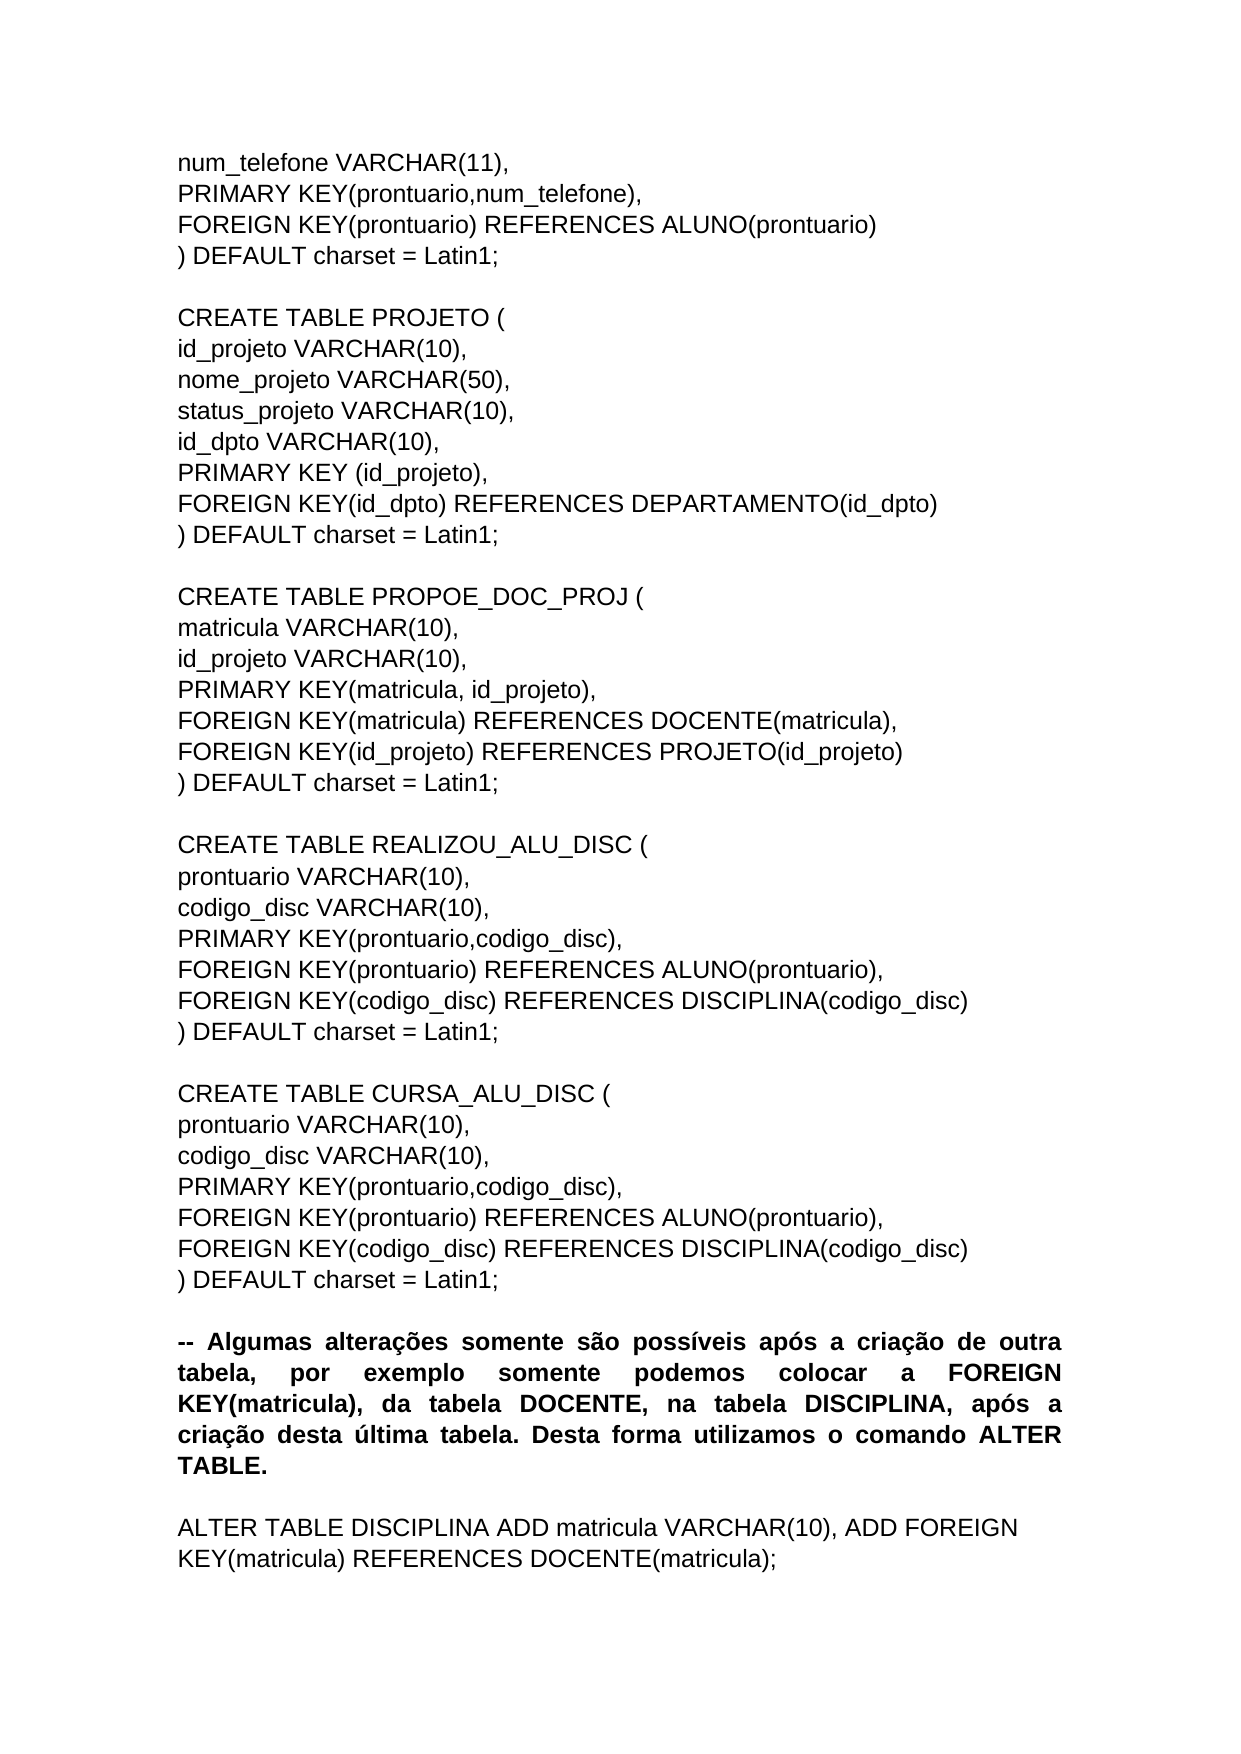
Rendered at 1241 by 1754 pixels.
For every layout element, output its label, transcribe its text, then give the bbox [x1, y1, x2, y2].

text FOREIGN KEY(codigo_disc) REFERENCES DISCIPLINA(codigo_disc) [177, 986, 1063, 1014]
text ) DEFAULT charset = Latin1; [177, 520, 1063, 549]
text nome_projeto VARCHAR(50), [177, 365, 1063, 394]
text -- Algumas alterações somente são possíveis após a criação de outra tabela, por exemplo somente podemos colocar a FOREIGN KEY(matricula), da tabela DOCENTE, na tabela DISCIPLINA, após a criação desta última tabela. Desta forma utilizamos o comando ALTER TABLE. [177, 1327, 1063, 1480]
text prontuario VARCHAR(10), [177, 862, 1063, 890]
text FOREIGN KEY(prontuario) REFERENCES ALUNO(prontuario), [177, 1203, 1063, 1232]
text matricula VARCHAR(10), [177, 613, 1063, 642]
text codigo_disc VARCHAR(10), [177, 893, 1063, 921]
text PRIMARY KEY (id_projeto), [177, 458, 1063, 487]
text ALTER TABLE DISCIPLINA ADD matricula VARCHAR(10), ADD FOREIGN KEY(matricula) REFERENCES DOCENTE(matricula); [177, 1513, 1063, 1573]
text prontuario VARCHAR(10), [177, 1110, 1063, 1139]
text num_telefone VARCHAR(11), [177, 148, 1063, 176]
text PRIMARY KEY(matricula, id_projeto), [177, 675, 1063, 704]
text PRIMARY KEY(prontuario,codigo_disc), [177, 924, 1063, 952]
text ) DEFAULT charset = Latin1; [177, 1265, 1063, 1294]
text ) DEFAULT charset = Latin1; [177, 241, 1063, 269]
text codigo_disc VARCHAR(10), [177, 1141, 1063, 1170]
text status_projeto VARCHAR(10), [177, 396, 1063, 425]
text CREATE TABLE CURSA_ALU_DISC ( [177, 1079, 1063, 1108]
text CREATE TABLE PROJETO ( [177, 303, 1063, 332]
text CREATE TABLE REALIZOU_ALU_DISC ( [177, 831, 1063, 859]
text FOREIGN KEY(id_projeto) REFERENCES PROJETO(id_projeto) [177, 737, 1063, 766]
text id_dpto VARCHAR(10), [177, 427, 1063, 456]
text PRIMARY KEY(prontuario,codigo_disc), [177, 1172, 1063, 1201]
text id_projeto VARCHAR(10), [177, 334, 1063, 363]
text FOREIGN KEY(matricula) REFERENCES DOCENTE(matricula), [177, 706, 1063, 735]
text FOREIGN KEY(prontuario) REFERENCES ALUNO(prontuario) [177, 210, 1063, 238]
text FOREIGN KEY(prontuario) REFERENCES ALUNO(prontuario), [177, 955, 1063, 983]
text FOREIGN KEY(codigo_disc) REFERENCES DISCIPLINA(codigo_disc) [177, 1234, 1063, 1263]
text ) DEFAULT charset = Latin1; [177, 768, 1063, 797]
text PRIMARY KEY(prontuario,num_telefone), [177, 179, 1063, 207]
text ) DEFAULT charset = Latin1; [177, 1017, 1063, 1046]
text CREATE TABLE PROPOE_DOC_PROJ ( [177, 582, 1063, 611]
text id_projeto VARCHAR(10), [177, 644, 1063, 673]
text FOREIGN KEY(id_dpto) REFERENCES DEPARTAMENTO(id_dpto) [177, 489, 1063, 518]
